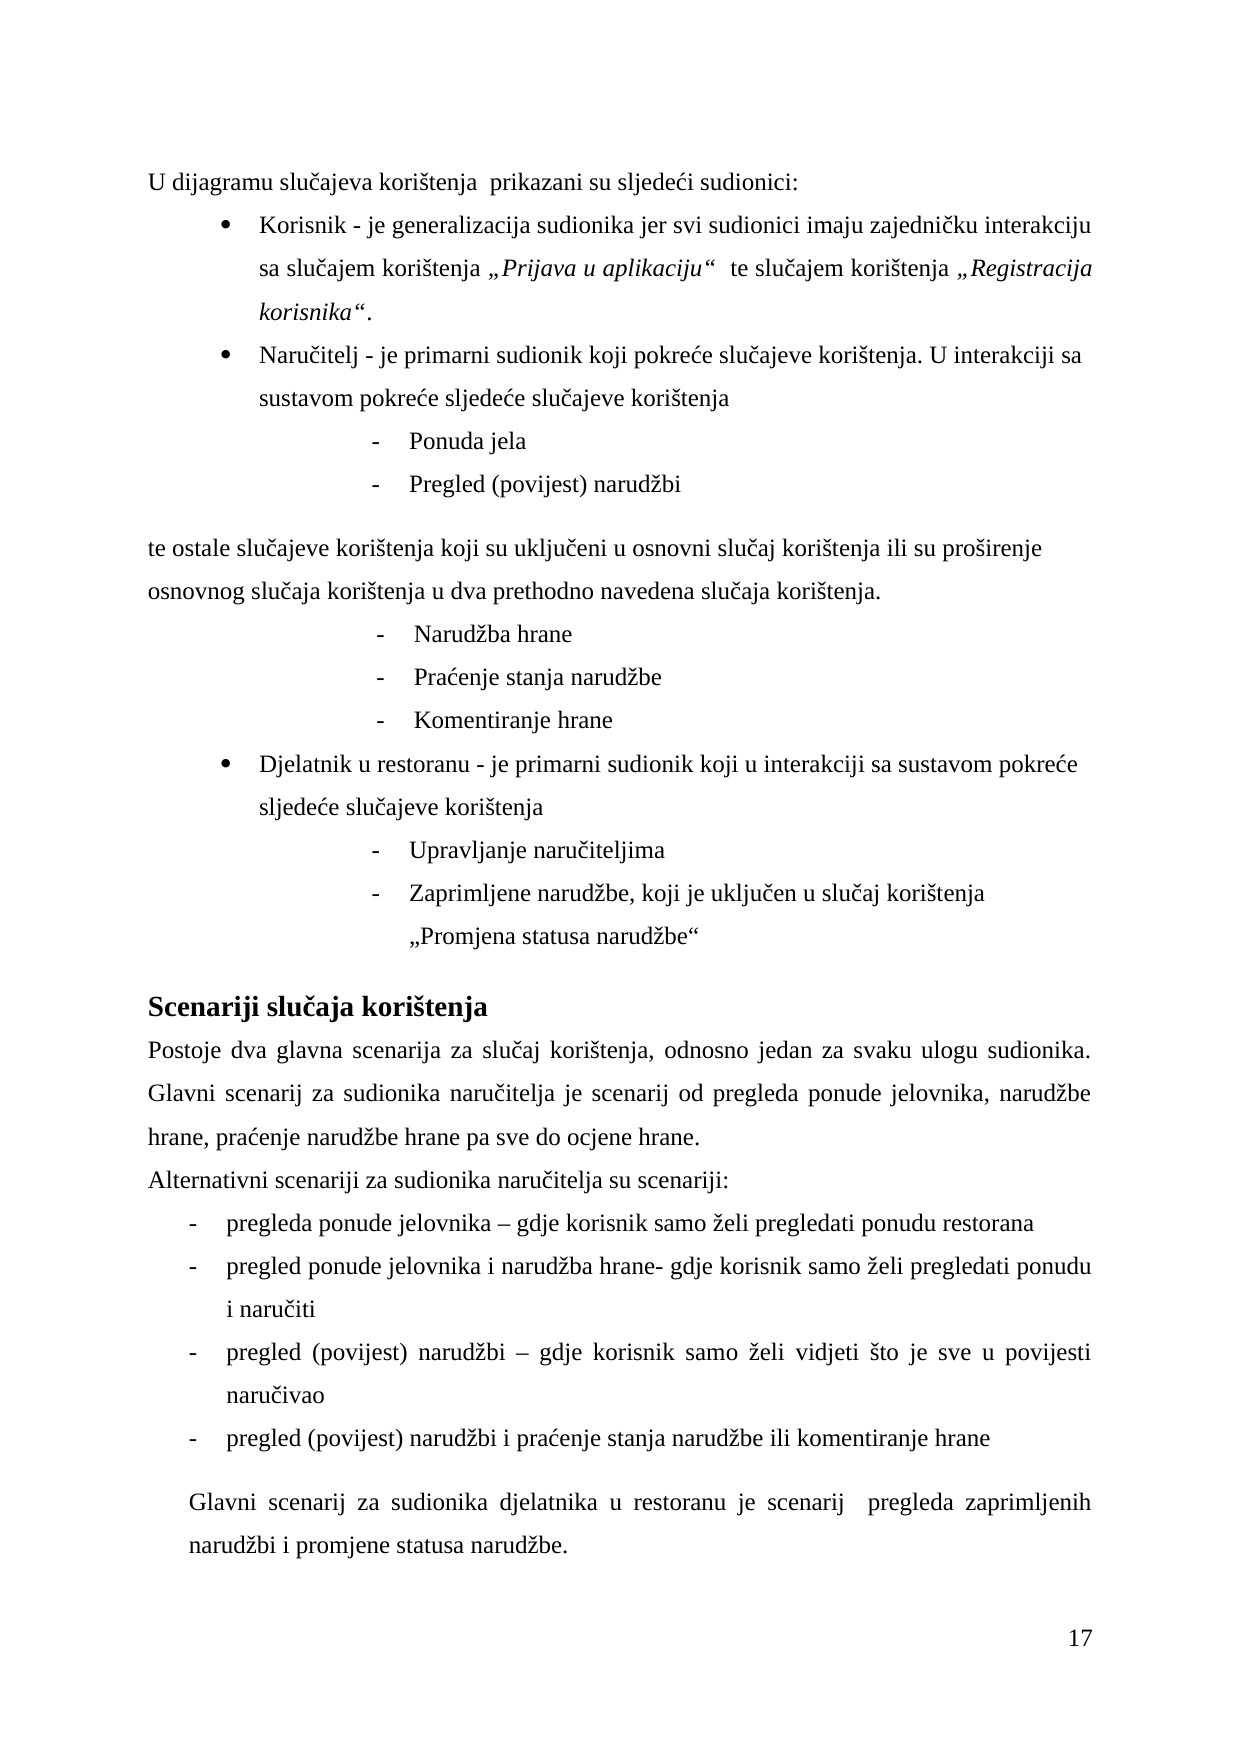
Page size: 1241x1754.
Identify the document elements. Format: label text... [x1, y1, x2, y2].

list Narudžba hrane [376, 619, 1092, 648]
list Ponuda jela [371, 426, 1092, 455]
list Zaprimljene narudžbe, koji je uključen u slučaj korištenja „Promjena statusa narudžbe“ [371, 878, 1092, 950]
text U dijagramu slučajeva korištenja prikazani su sljedeći sudionici: [148, 167, 1092, 196]
list Praćenje stanja narudžbe [376, 662, 1092, 691]
list Korisnik - je generalizacija sudionika jer svi sudionici imaju zajedničku interakciju sa slučajem korištenja „Prijava u aplikaciju“ te slučajem korištenja „Registracija korisnika“. [221, 210, 1092, 325]
text Glavni scenarij za sudionika djelatnika u restoranu je scenarij pregleda zaprimljenih narudžbi i promjene statusa narudžbe. [189, 1487, 1092, 1559]
list Upravljanje naručiteljima [371, 835, 1092, 864]
list pregled (povijest) narudžbi i praćenje stanja narudžbe ili komentiranje hrane [189, 1423, 1092, 1452]
list pregled (povijest) narudžbi – gdje korisnik samo želi vidjeti što je sve u povijesti naručivao [189, 1337, 1092, 1409]
text te ostale slučajeve korištenja koji su uključeni u osnovni slučaj korištenja ili su proširenje osnovnog slučaja korištenja u dva prethodno navedena slučaja korištenja. [148, 533, 1092, 605]
list Scenariji slučaja korištenja [148, 989, 1092, 1023]
list pregleda ponude jelovnika – gdje korisnik samo želi pregledati ponudu restorana [189, 1208, 1092, 1237]
text Alternativni scenariji za sudionika naručitelja su scenariji: [148, 1165, 1092, 1193]
list Naručitelj - je primarni sudionik koji pokreće slučajeve korištenja. U interakciji sa sustavom pokreće sljedeće slučajeve korištenja [221, 340, 1092, 412]
list Komentiranje hrane [376, 706, 1092, 734]
text Postoje dva glavna scenarija za slučaj korištenja, odnosno jedan za svaku ulogu sudionika. Glavni scenarij za sudionika naručitelja je scenarij od pregleda ponude jelovnika, narudžbe hrane, praćenje narudžbe hrane pa sve do ocjene hrane. [148, 1035, 1092, 1150]
list Pregled (povijest) narudžbi [371, 469, 1092, 498]
list Djelatnik u restoranu - je primarni sudionik koji u interakciji sa sustavom pokreće sljedeće slučajeve korištenja [221, 749, 1092, 821]
list pregled ponude jelovnika i narudžba hrane- gdje korisnik samo želi pregledati ponudu i naručiti [189, 1251, 1092, 1323]
